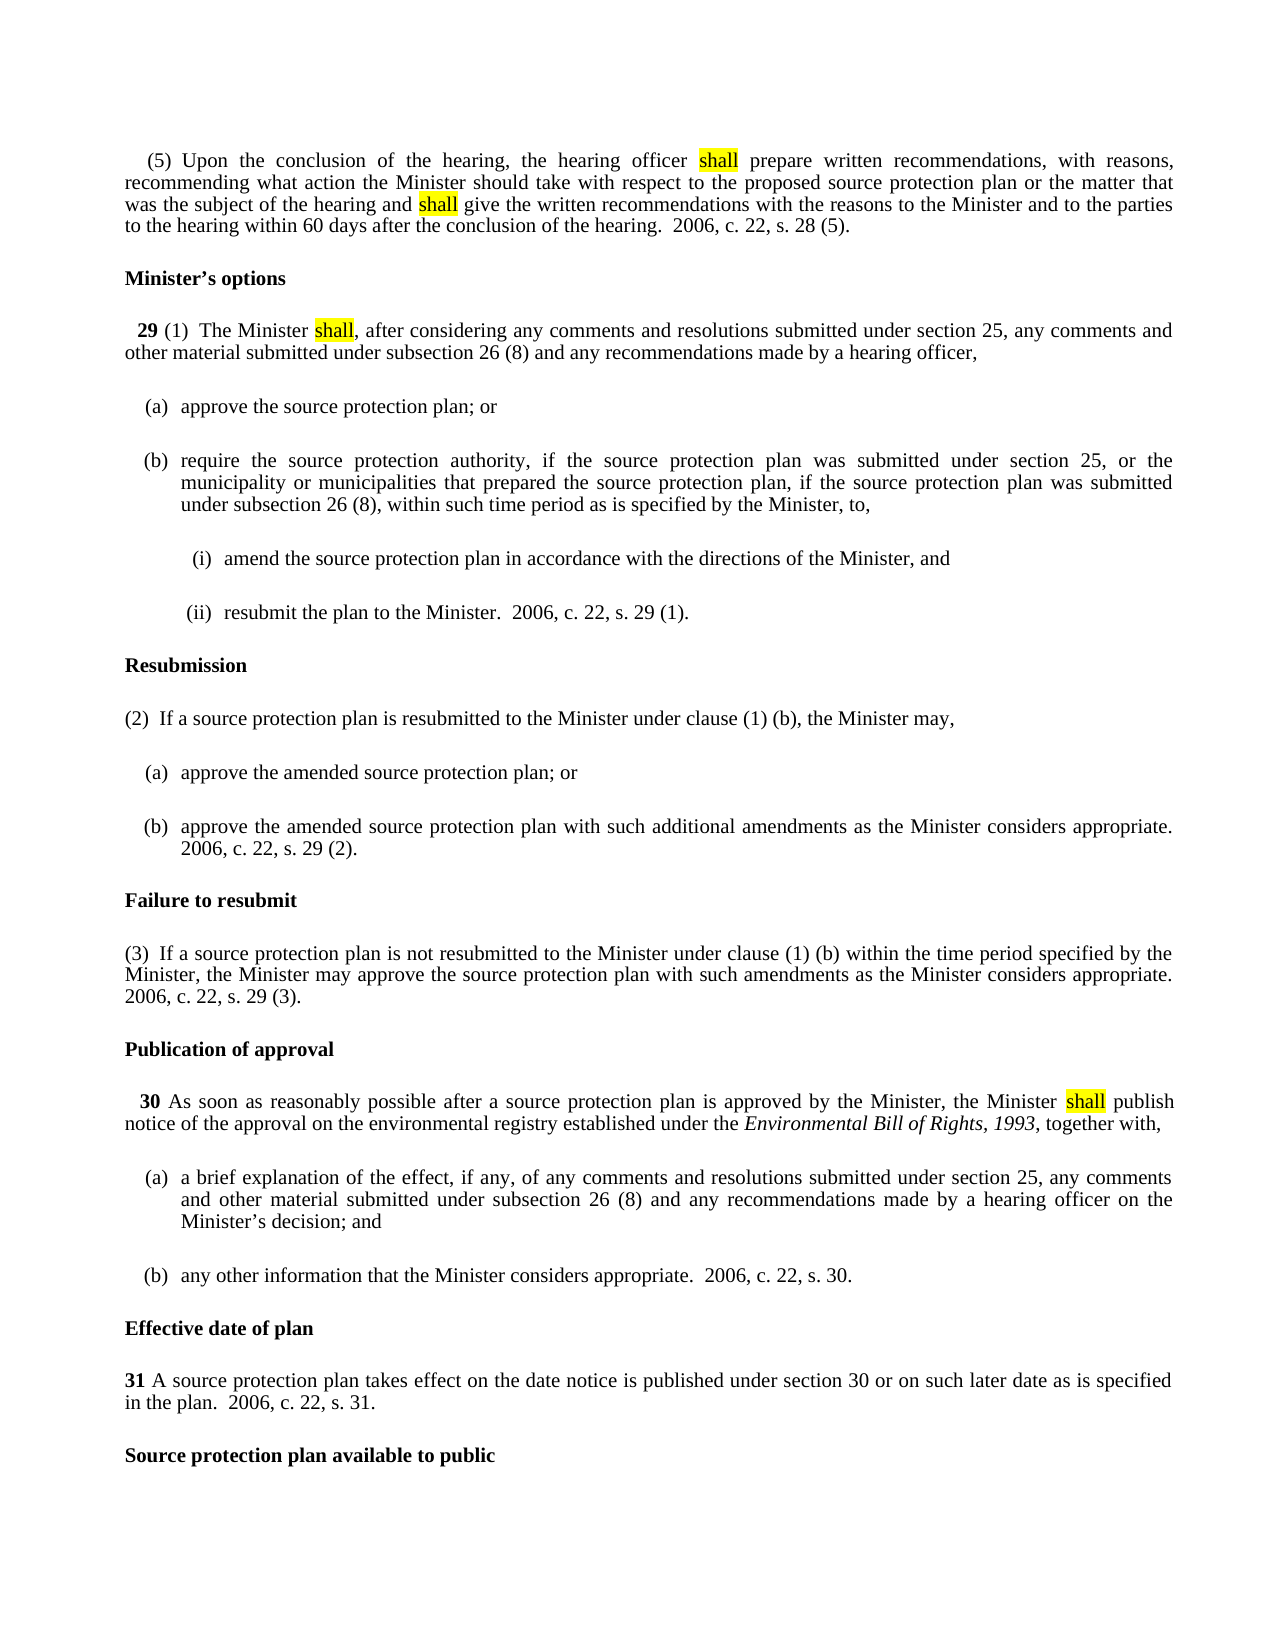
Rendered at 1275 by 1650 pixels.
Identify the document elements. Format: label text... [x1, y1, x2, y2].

text Source protection plan available to public [124, 1447, 1174, 1466]
text 30 As soon as reasonably possible after a source protection plan is approved by the Minister, the Minister shall publish notice of the approval on the environmental registry established under the Environmental Bill of Rights, 1993, together with, [124, 1091, 1174, 1135]
text (i) amend the source protection plan in accordance with the directions of the Minister, and [124, 548, 1174, 570]
text (a) a brief explanation of the effect, if any, of any comments and resolutions submitted under section 25, any comments and other material submitted under subsection 26 (8) and any recommendations made by a hearing officer on the Minister’s decision; and [124, 1167, 1174, 1233]
text (b) approve the amended source protection plan with such additional amendments as the Minister considers appropriate. 2006, c. 22, s. 29 (2). [124, 816, 1174, 859]
text (3) If a source protection plan is not resubmitted to the Minister under clause (1) (b) within the time period specified by the Minister, the Minister may approve the source protection plan with such amendments as the Minister considers appropriate. 2006, c. 22, s. 29 (3). [124, 943, 1174, 1008]
text Effective date of plan [124, 1320, 1174, 1339]
text (2) If a source protection plan is resubmitted to the Minister under clause (1) (b), the Minister may, [124, 707, 1174, 729]
text (b) require the source protection authority, if the source protection plan was submitted under section 25, or the municipality or municipalities that prepared the source protection plan, if the source protection plan was submitted under subsection 26 (8), within such time period as is specified by the Minister, to, [124, 451, 1174, 516]
text (ii) resubmit the plan to the Minister. 2006, c. 22, s. 29 (1). [124, 602, 1174, 624]
text (5) Upon the conclusion of the hearing, the hearing officer shall prepare written recommendations, with reasons, recommending what action the Minister should take with respect to the proposed source protection plan or the matter that was the subject of the hearing and shall give the written recommendations with the reasons to the Minister and to the parties to the hearing within 60 days after the conclusion of the hearing. 2006, c. 22, s. 28 (5). [124, 150, 1174, 237]
text (a) approve the amended source protection plan; or [124, 762, 1174, 783]
text Publication of approval [124, 1041, 1174, 1060]
text 31 A source protection plan takes effect on the date notice is published under section 30 or on such later date as is specified in the plan. 2006, c. 22, s. 31. [124, 1370, 1174, 1414]
text (b) any other information that the Minister considers appropriate. 2006, c. 22, s. 30. [124, 1265, 1174, 1287]
text 29 (1) The Minister shall, after considering any comments and resolutions submitted under section 25, any comments and other material submitted under subsection 26 (8) and any recommendations made by a hearing officer, [124, 320, 1174, 364]
text (a) approve the source protection plan; or [124, 396, 1174, 418]
text Minister’s options [124, 270, 1174, 289]
text Resubmission [124, 657, 1174, 676]
text Failure to resubmit [124, 893, 1174, 911]
